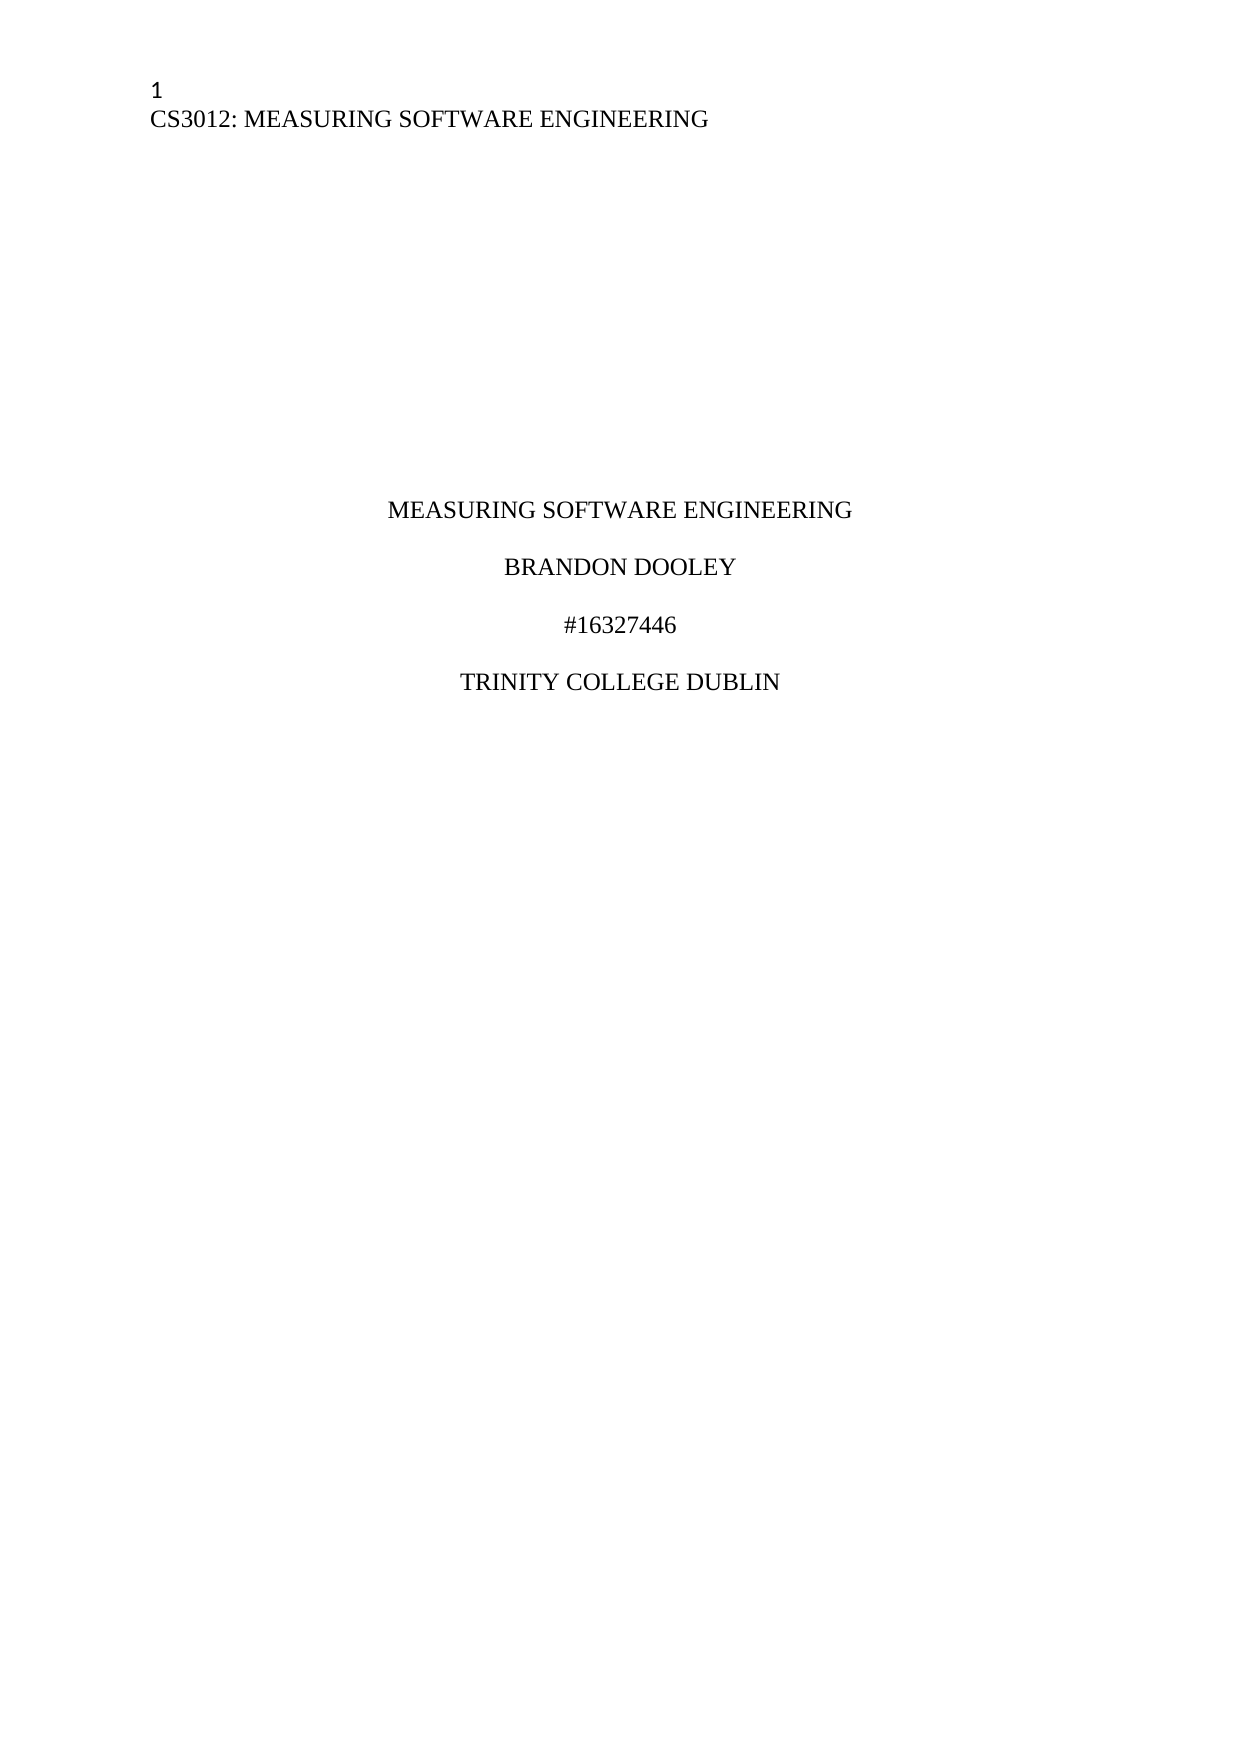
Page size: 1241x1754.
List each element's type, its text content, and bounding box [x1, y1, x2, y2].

text TRINITY COLLEGE DUBLIN [150, 667, 1090, 696]
text #16327446 [150, 610, 1090, 639]
text MEASURING SOFTWARE ENGINEERING [150, 495, 1090, 524]
text BRANDON DOOLEY [150, 552, 1090, 581]
